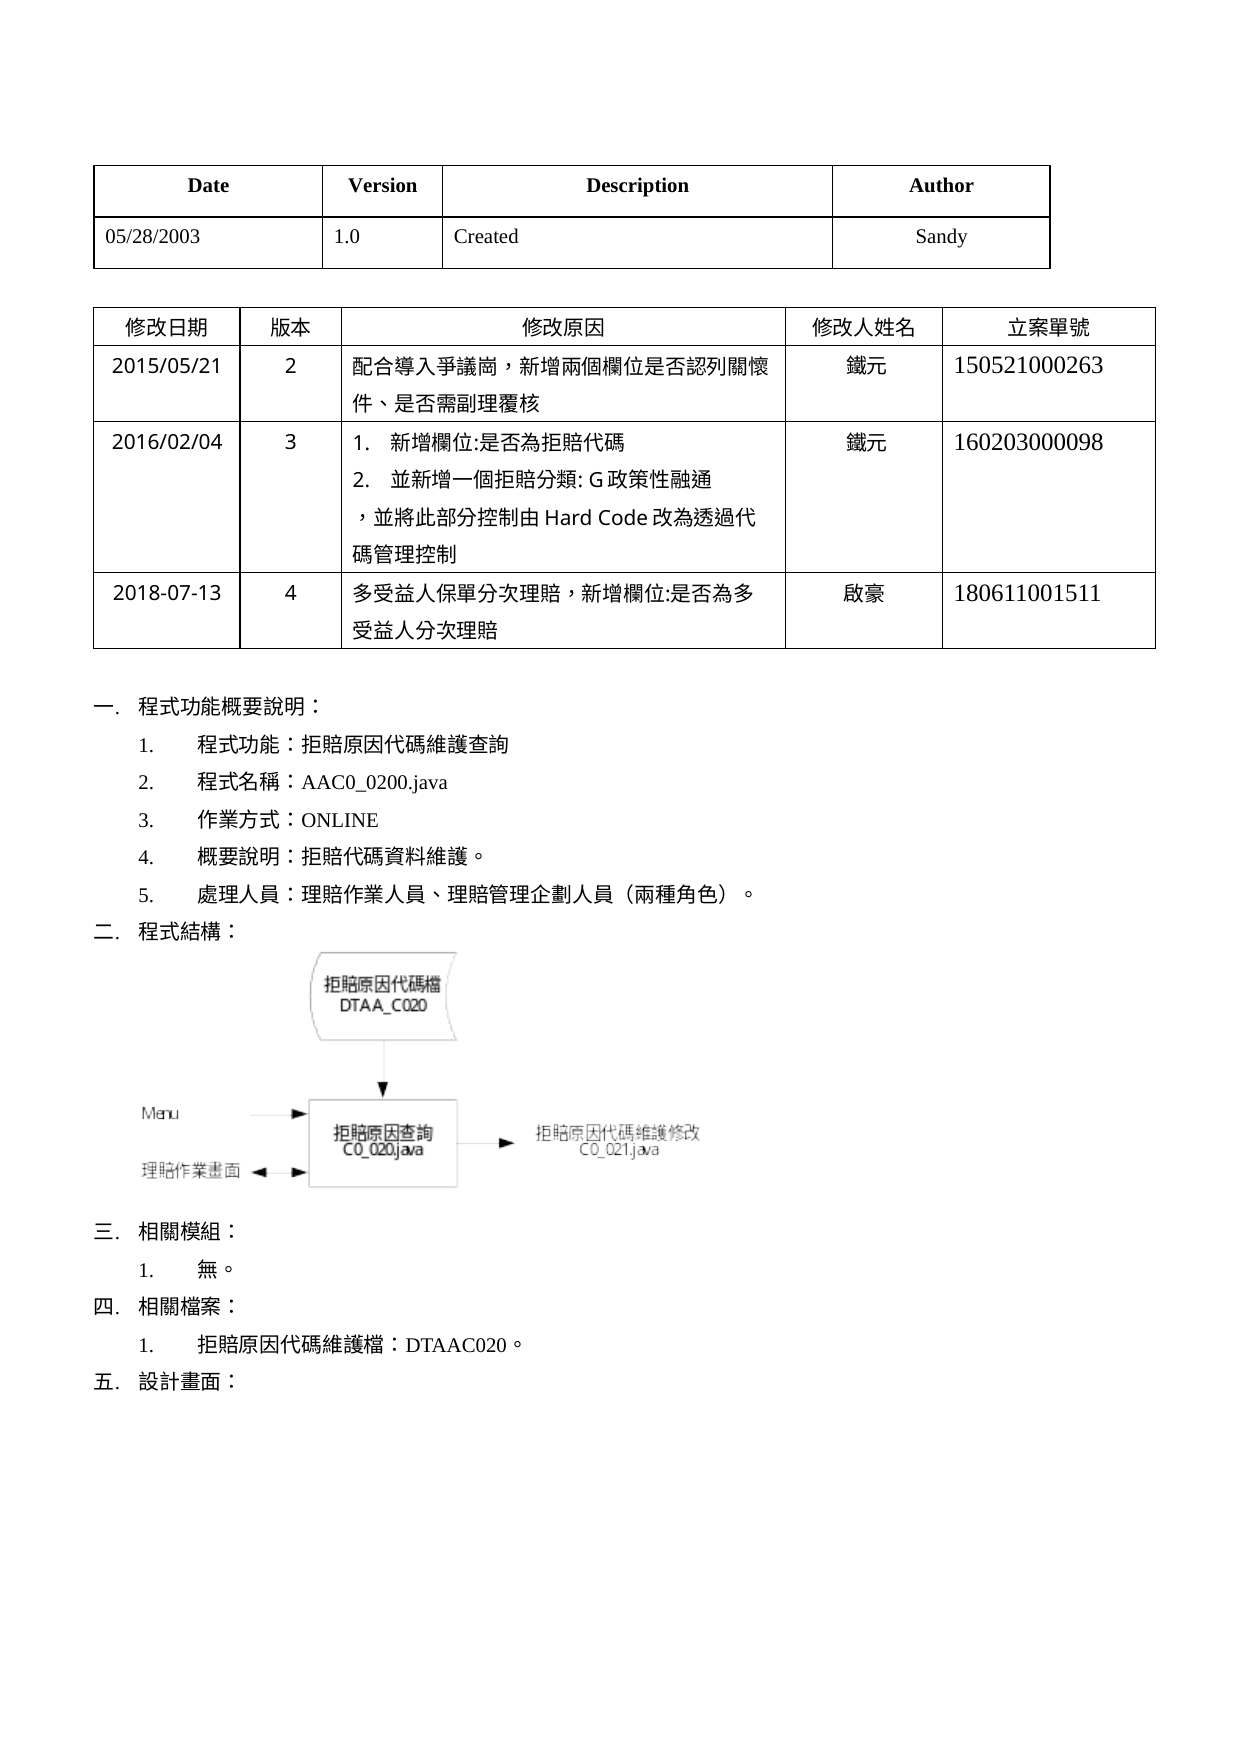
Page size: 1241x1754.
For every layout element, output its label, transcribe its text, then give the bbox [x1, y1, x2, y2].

list 作業方式：ONLINE [138, 799, 1144, 837]
table_cell 3 [241, 422, 341, 572]
table_cell 2018-07-13 [94, 573, 239, 648]
table_cell 2 [241, 346, 341, 421]
list 相關檔案： [94, 1287, 1144, 1324]
table_cell 新增欄位:是否為拒賠代碼 並新增一個拒賠分類: G政策性融通 ，並將此部分控制由Hard Code改為透過代碼管理控制 [342, 422, 785, 572]
table_cell 05/28/2003 [95, 218, 322, 268]
list 程式功能：拒賠原因代碼維護查詢 [138, 724, 1144, 762]
table_cell 2015/05/21 [94, 346, 239, 421]
list 程式名稱：AAC0_0200.java [138, 762, 1144, 799]
table_cell Created [443, 218, 832, 268]
table_cell 多受益人保單分次理賠，新增欄位:是否為多受益人分次理賠 [342, 573, 785, 648]
list 程式結構： [94, 912, 1144, 949]
list 無。 [138, 1249, 1144, 1287]
table_cell 鐵元 [786, 346, 942, 421]
table_cell 1.0 [323, 218, 442, 268]
table_cell 4 [241, 573, 341, 648]
table_header 立案單號 [943, 308, 1155, 345]
list 概要說明：拒賠代碼資料維護。 [138, 837, 1144, 874]
table_header Description [443, 166, 832, 216]
table_cell 啟豪 [786, 573, 942, 648]
list 設計畫面： [94, 1362, 1144, 1399]
table_header Date [95, 166, 322, 216]
table_cell 2016/02/04 [94, 422, 239, 572]
table_cell 鐵元 [786, 422, 942, 572]
table_cell 配合導入爭議崗，新增兩個欄位是否認列關懷件、是否需副理覆核 [342, 346, 785, 421]
table_cell 180611001511 [943, 573, 1155, 648]
list 處理人員：理賠作業人員、理賠管理企劃人員（兩種角色）。 [138, 874, 1144, 912]
table_header 版本 [241, 308, 341, 345]
table_header 修改日期 [94, 308, 239, 345]
table_header Version [323, 166, 442, 216]
list 相關模組： [94, 1212, 1144, 1249]
table_header 修改原因 [342, 308, 785, 345]
table_header 修改人姓名 [786, 308, 942, 345]
list 拒賠原因代碼維護檔：DTAAC020。 [138, 1324, 1144, 1362]
table_cell 150521000263 [943, 346, 1155, 421]
table_cell 160203000098 [943, 422, 1155, 572]
table_header Author [833, 166, 1049, 216]
list 程式功能概要說明： [94, 687, 1144, 724]
table_cell Sandy [833, 218, 1049, 268]
